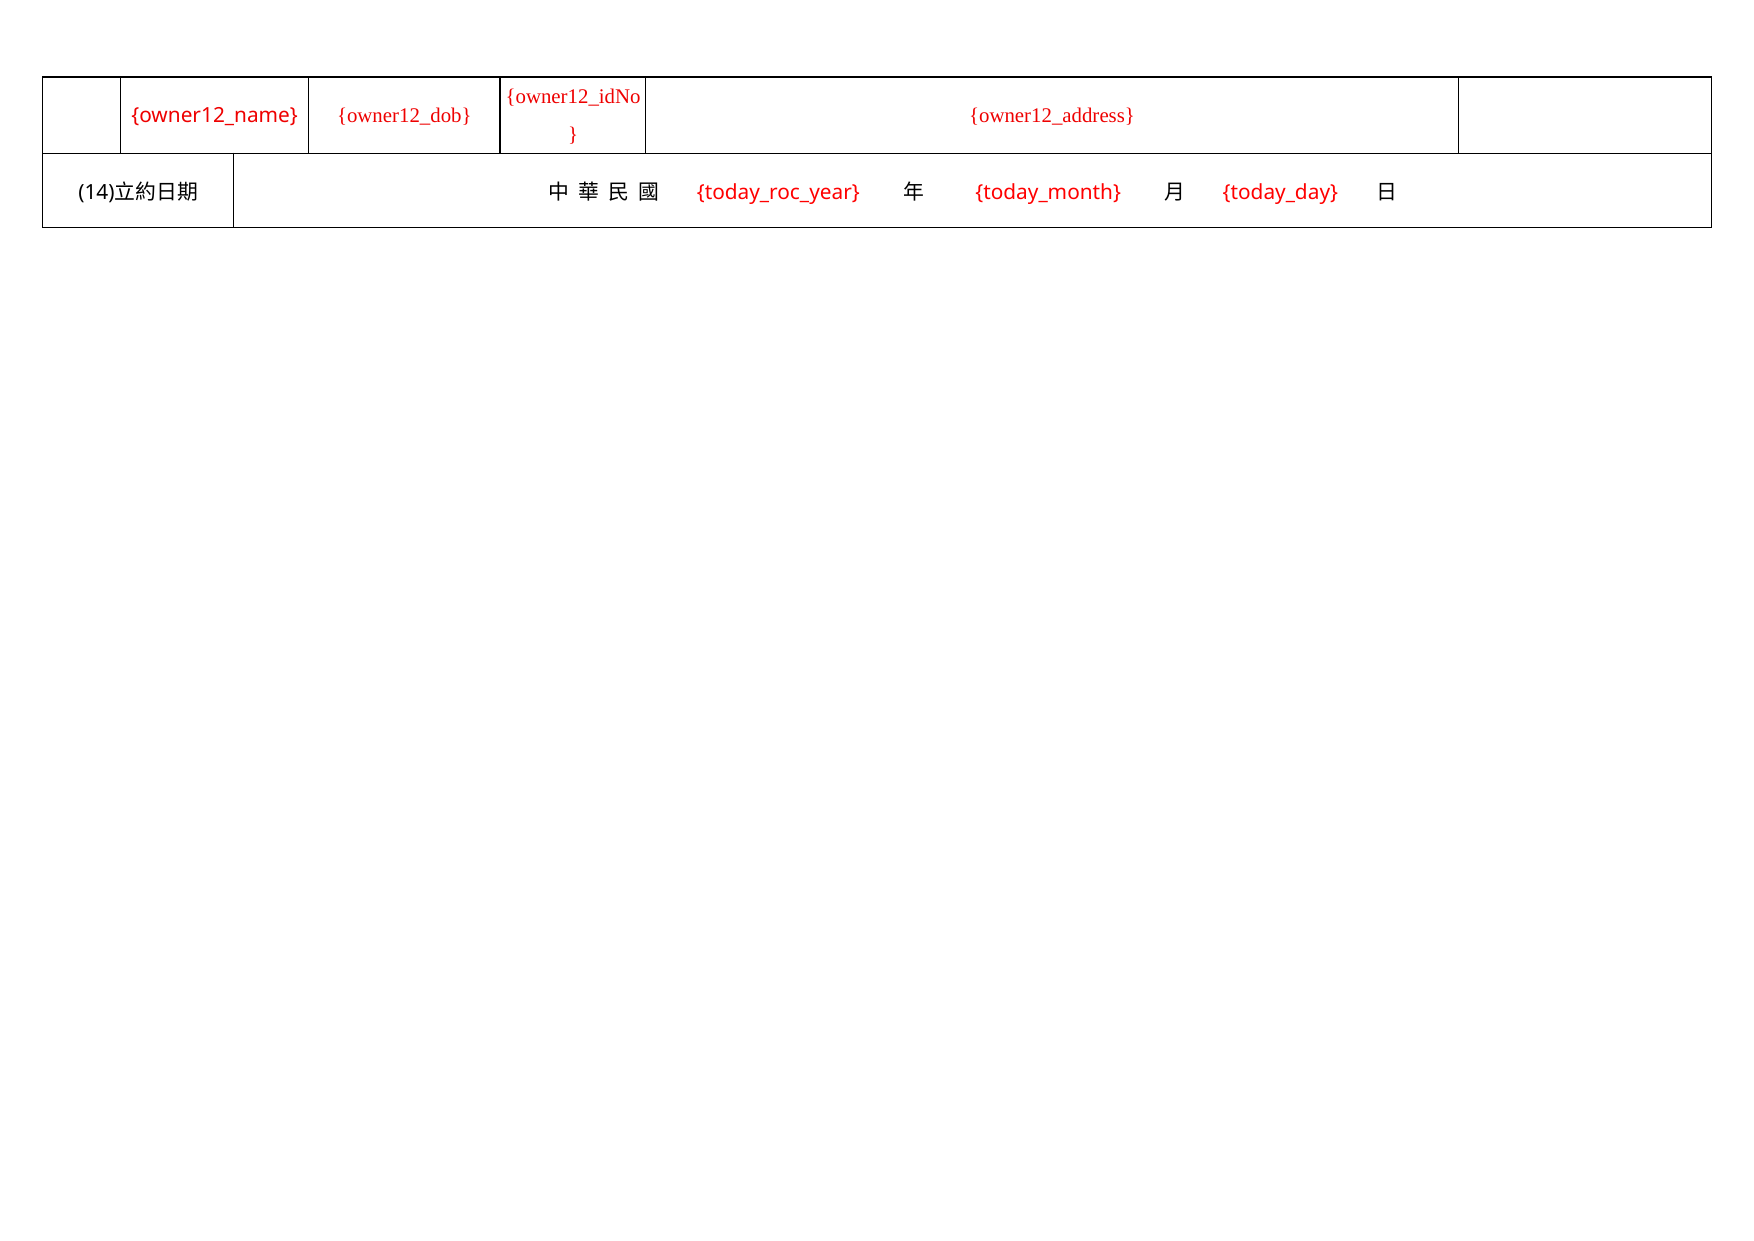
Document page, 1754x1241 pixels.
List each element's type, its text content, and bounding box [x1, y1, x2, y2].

table_cell {owner12_name} [121, 78, 308, 152]
table_cell {owner12_dob} [309, 78, 499, 152]
table_cell {owner12_address} [646, 78, 1458, 152]
table_cell (14)立約日期 [43, 154, 233, 227]
table_cell {owner12_idNo} [501, 78, 645, 152]
table_cell 中 華 民 國 {today_roc_year} 年 {today_month} 月 {today_day} 日 [234, 154, 1711, 227]
